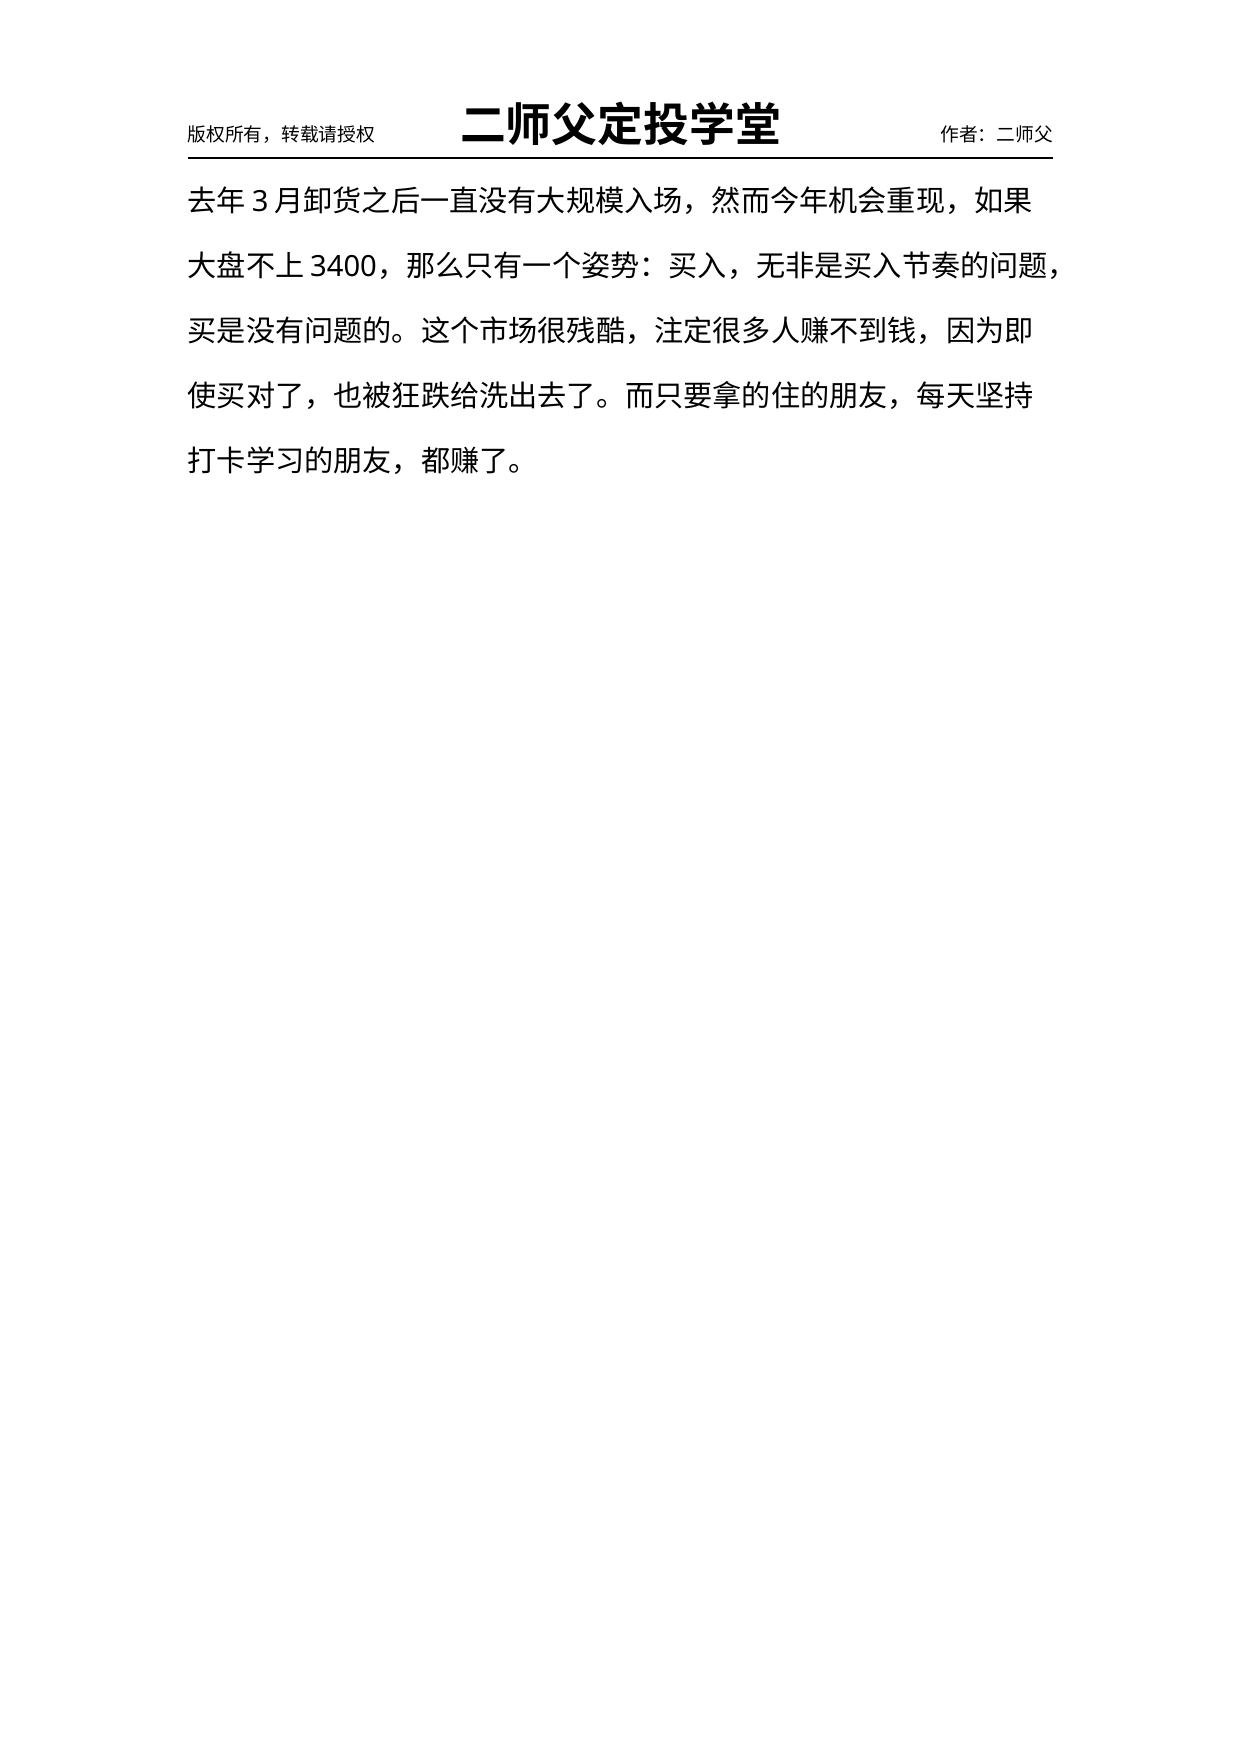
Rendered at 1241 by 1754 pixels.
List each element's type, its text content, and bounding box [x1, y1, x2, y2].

list 去年3月卸货之后一直没有大规模入场，然而今年机会重现，如果大盘不上3400，那么只有一个姿势：买入，无非是买入节奏的问题，买是没有问题的。这个市场很残酷，注定很多人赚不到钱，因为即使买对了，也被狂跌给洗出去了。而只要拿的住的朋友，每天坚持打卡学习的朋友，都赚了。 [187, 166, 1053, 491]
